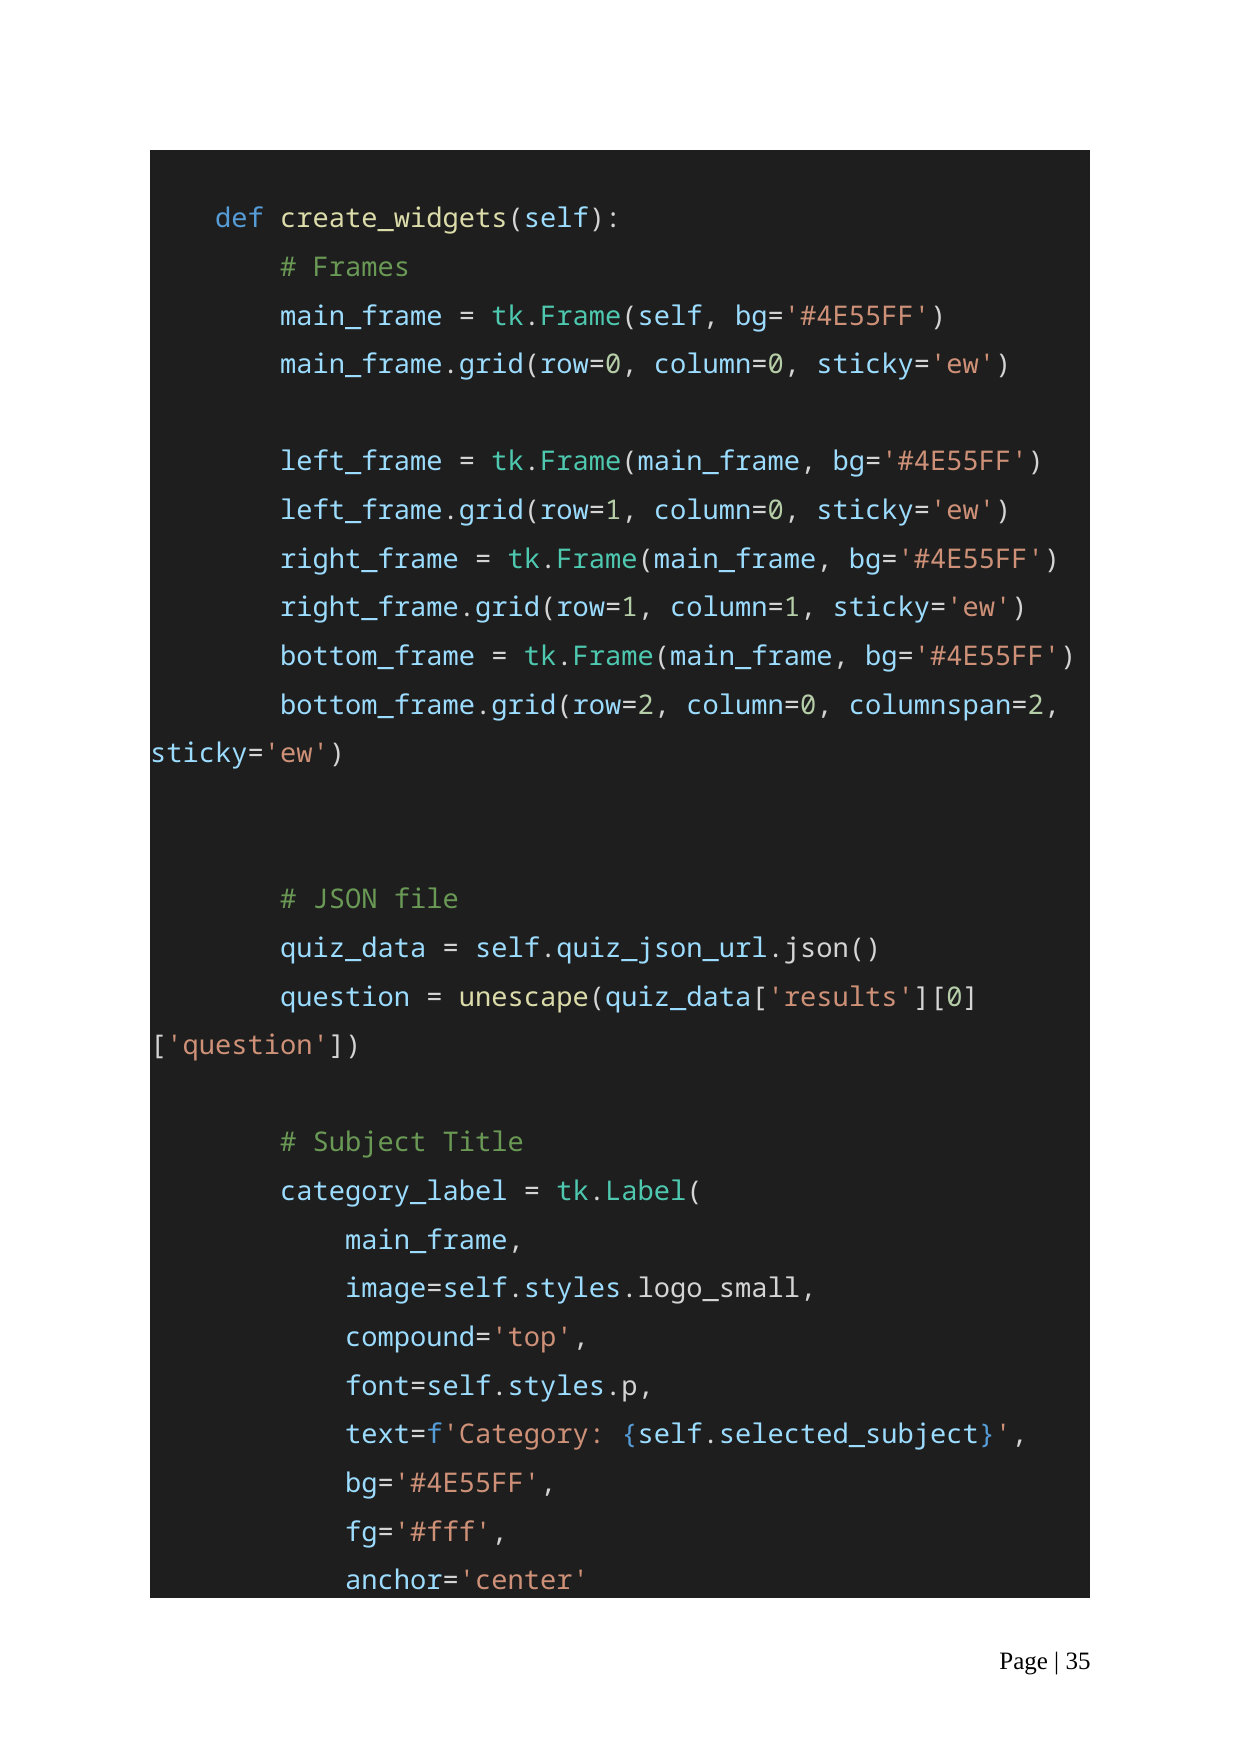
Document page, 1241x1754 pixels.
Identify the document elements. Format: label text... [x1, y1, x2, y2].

text main_frame, [150, 1220, 1090, 1257]
text bottom_frame = tk.Frame(main_frame, bg='#4E55FF') [150, 636, 1090, 673]
text right_frame.grid(row=1, column=1, sticky='ew') [150, 588, 1090, 625]
text left_frame = tk.Frame(main_frame, bg='#4E55FF') [150, 442, 1090, 479]
text left_frame.grid(row=1, column=0, sticky='ew') [150, 491, 1090, 527]
text # JSON file [150, 880, 1090, 917]
text text=f'Category: {self.selected_subject}', [150, 1415, 1090, 1452]
text question = unescape(quiz_data['results'][0]['question']) [150, 977, 1090, 1062]
text image=self.styles.logo_small, [150, 1269, 1090, 1306]
text category_label = tk.Label( [150, 1172, 1090, 1208]
text bottom_frame.grid(row=2, column=0, columnspan=2, sticky='ew') [150, 685, 1090, 771]
text main_frame.grid(row=0, column=0, sticky='ew') [150, 344, 1090, 381]
text compound='top', [150, 1317, 1090, 1354]
text right_frame = tk.Frame(main_frame, bg='#4E55FF') [150, 539, 1090, 576]
text fg='#fff', [150, 1512, 1090, 1549]
text # Frames [150, 247, 1090, 284]
text main_frame = tk.Frame(self, bg='#4E55FF') [150, 296, 1090, 333]
text # Subject Title [150, 1123, 1090, 1160]
text bg='#4E55FF', [150, 1463, 1090, 1500]
text anchor='center' [150, 1561, 1090, 1598]
text def create_widgets(self): [150, 199, 1090, 236]
text font=self.styles.p, [150, 1366, 1090, 1403]
text quiz_data = self.quiz_json_url.json() [150, 928, 1090, 965]
